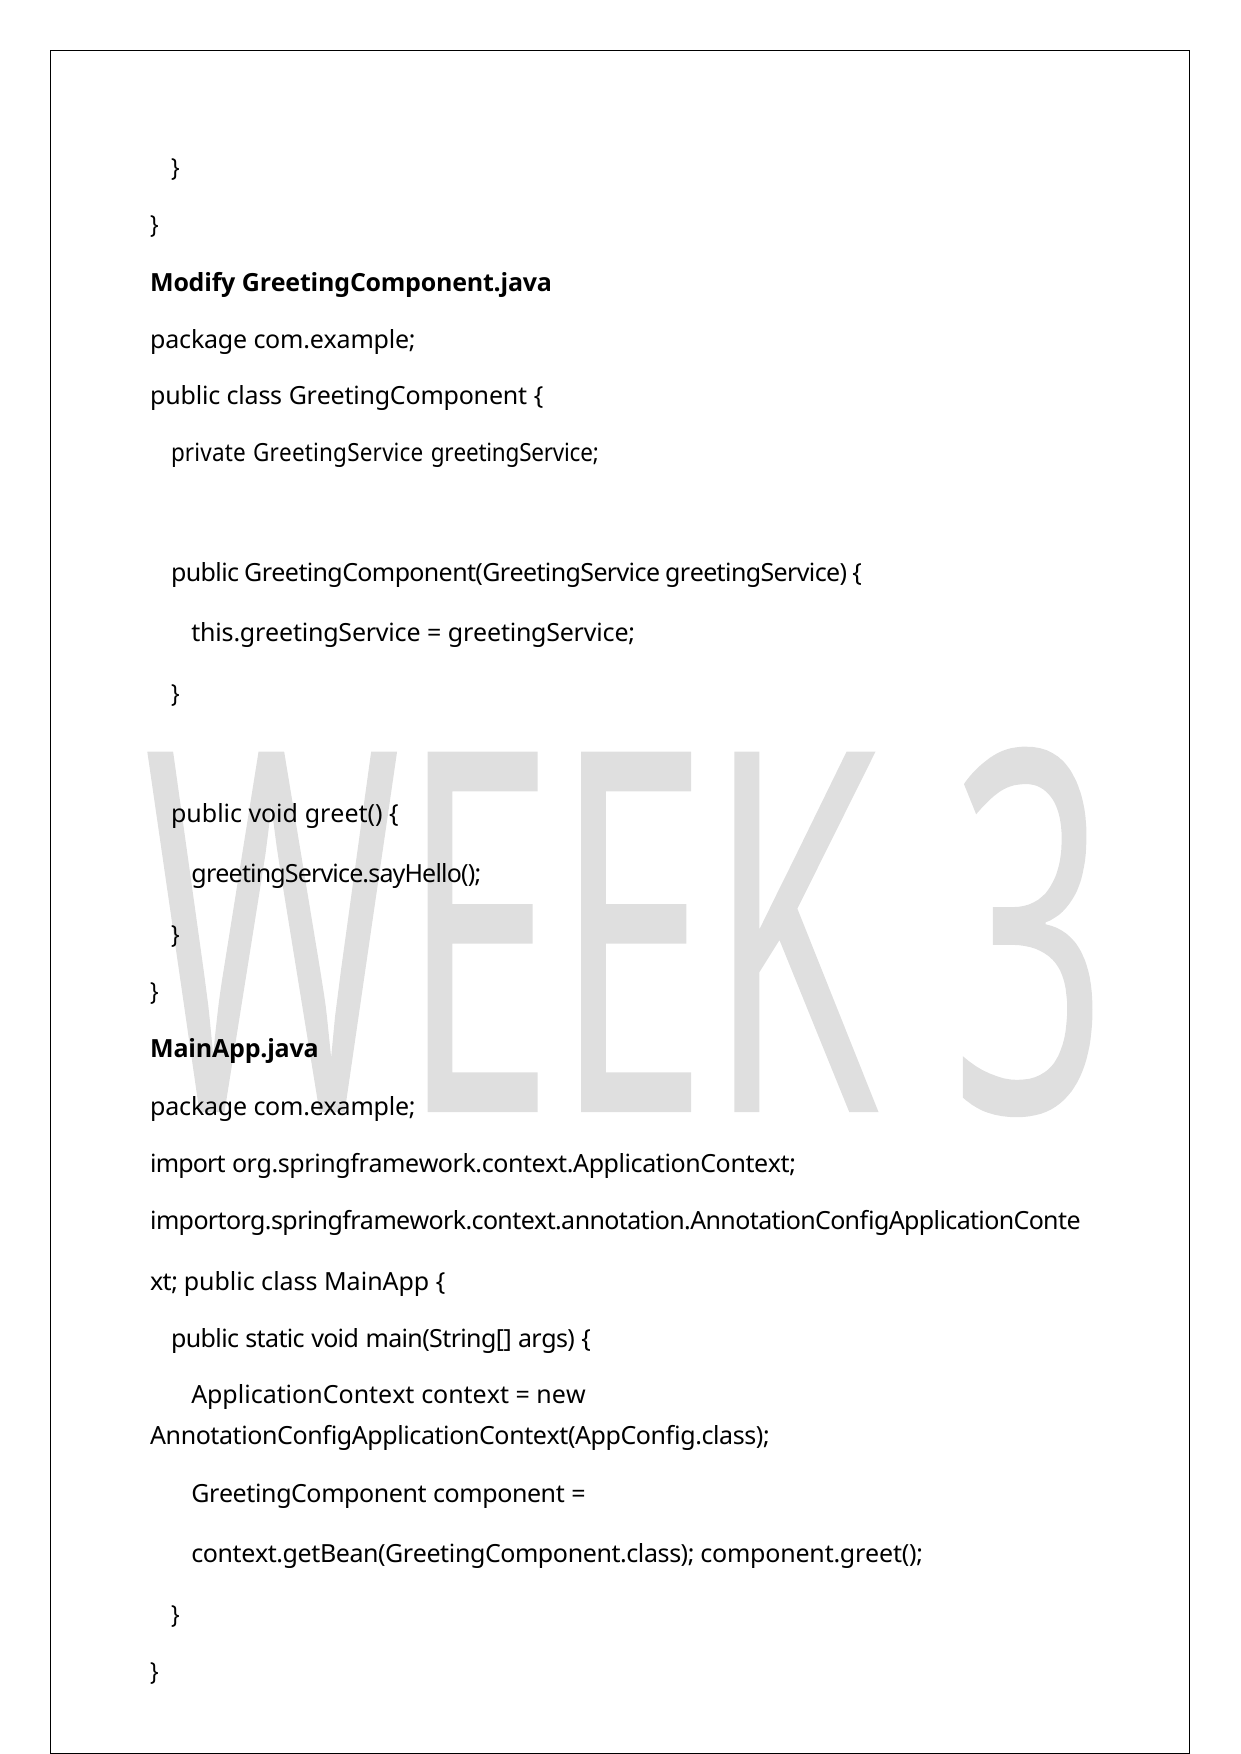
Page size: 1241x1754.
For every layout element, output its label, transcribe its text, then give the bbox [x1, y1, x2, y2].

text import org.springframework.context.ApplicationContext; [150, 1145, 1093, 1179]
text public void greet() { greetingService.sayHello(); [171, 795, 545, 890]
subtitle MainApp.java [150, 1031, 1093, 1065]
text public class GreetingComponent { [150, 378, 1093, 412]
text private GreetingService greetingService; [171, 435, 1093, 469]
text } [171, 1597, 1093, 1631]
text ApplicationContext context = new AnnotationConfigApplicationContext(AppConfig.class); [150, 1376, 1093, 1451]
text package com.example; [150, 1088, 1093, 1122]
text } [150, 207, 1093, 241]
text } [171, 917, 1093, 951]
subtitle Modify GreetingComponent.java [150, 264, 1093, 298]
text } [150, 1654, 1093, 1688]
text public static void main(String[] args) { [171, 1325, 1093, 1353]
text package com.example; [150, 321, 1093, 355]
text } [171, 150, 1093, 184]
text importorg.springframework.context.annotation.AnnotationConfigApplicationContext; public class MainApp { [150, 1202, 1093, 1298]
text } [150, 974, 1093, 1008]
text } [171, 676, 1093, 710]
text public GreetingComponent(GreetingService greetingService) { this.greetingService = greetingService; [171, 554, 911, 649]
text GreetingComponent component = context.getBean(GreetingComponent.class); component.greet(); [191, 1475, 1093, 1570]
